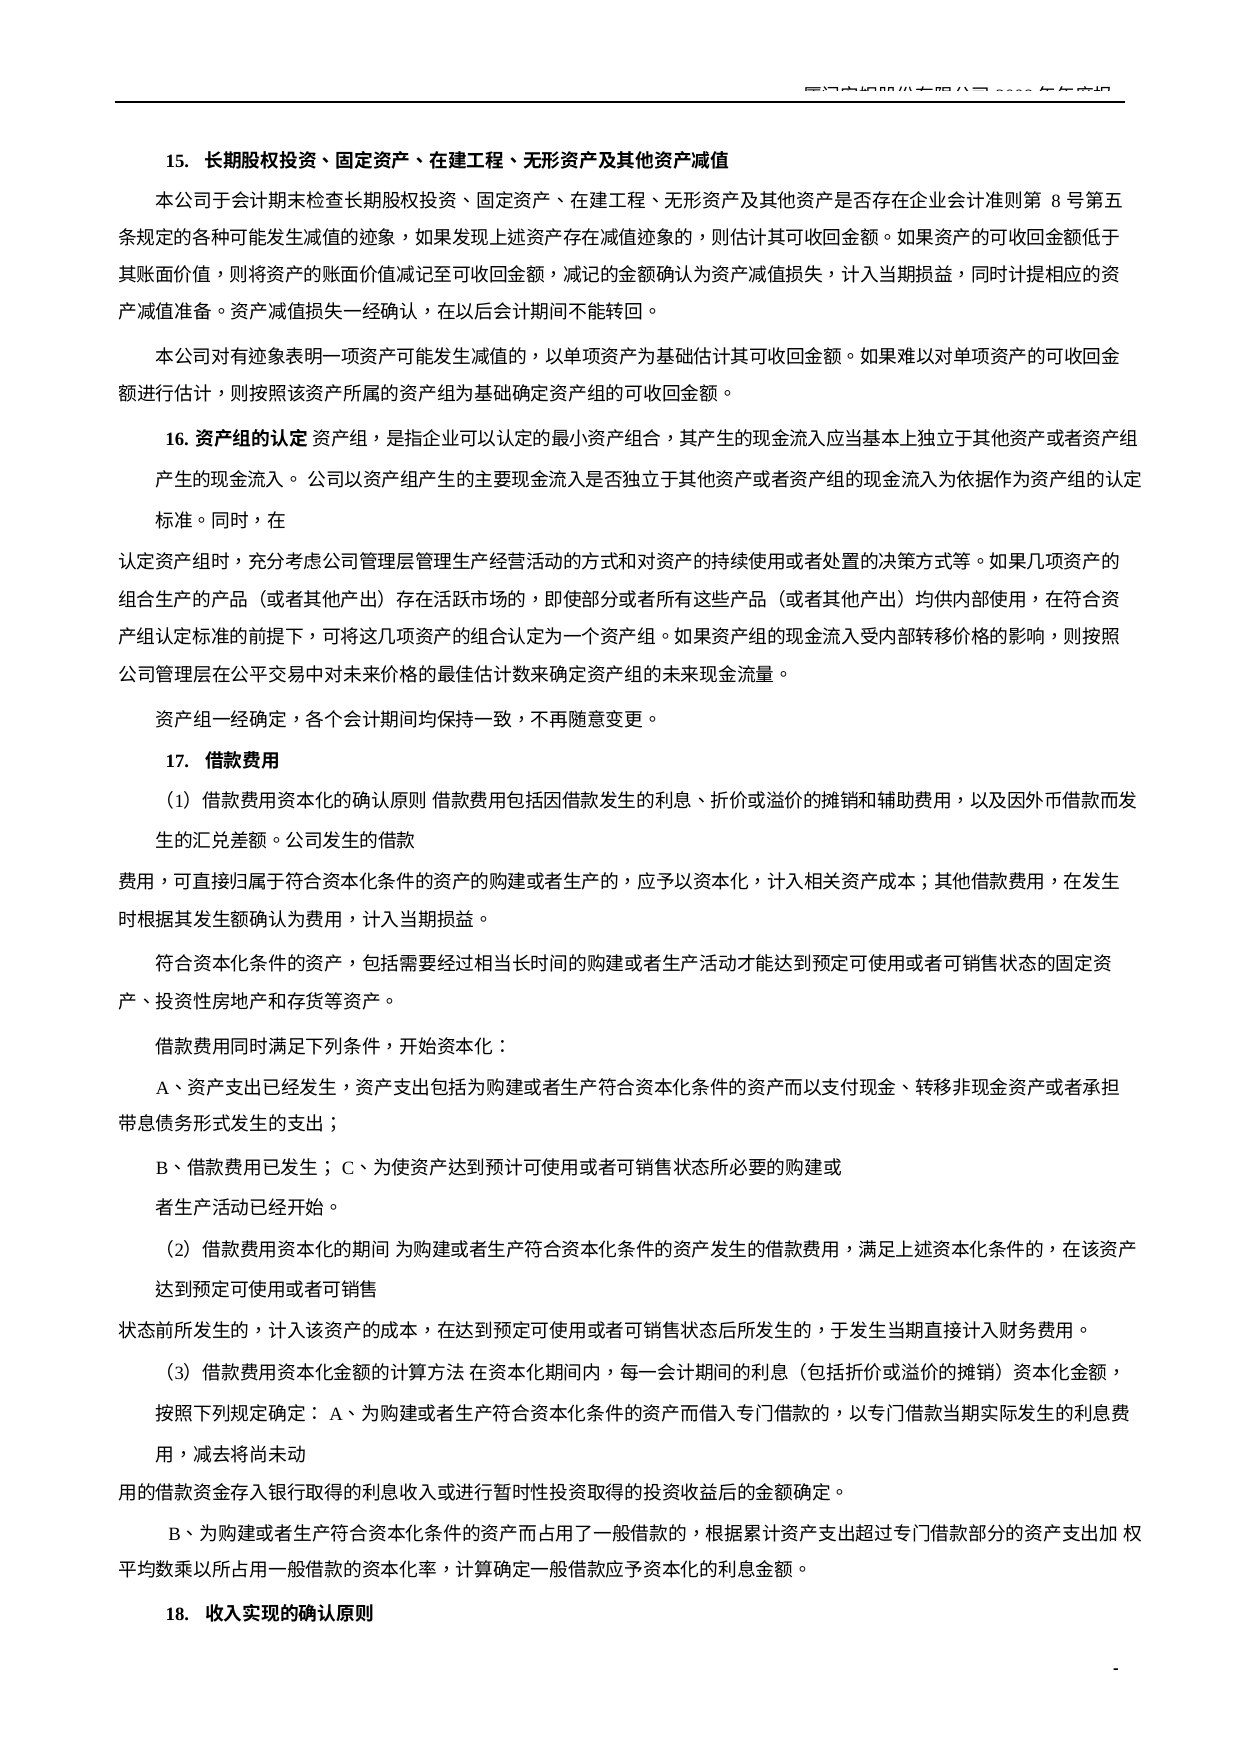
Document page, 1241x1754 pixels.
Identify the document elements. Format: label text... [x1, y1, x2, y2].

text 资产组一经确定，各个会计期间均保持一致，不再随意变更。 [156, 706, 1142, 731]
text （2）借款费用资本化的期间 为购建或者生产符合资本化条件的资产发生的借款费用，满足上述资本化条件的，在该资产达到预定可使用或者可销售 [156, 1237, 1142, 1302]
text B、借款费用已发生； C、为使资产达到预计可使用或者可销售状态所必要的购建或者生产活动已经开始。 [156, 1154, 845, 1219]
text 借款费用同时满足下列条件，开始资本化： [156, 1033, 1142, 1058]
text 认定资产组时，充分考虑公司管理层管理生产经营活动的方式和对资产的持续使用或者处置的决策方式等。如果几项资产的 组合生产的产品（或者其他产出）存在活跃市场的，即使部分或者所有这些产品（或者其他产出）均供内部使用，在符合资 产组认定标准的前提下，可将这几项资产的组合认定为一个资产组。如果资产组的现金流入受内部转移价格的影响，则按照 公司管理层在公平交易中对未来价格的最佳估计数来确定资产组的未来现金流量。 [118, 548, 1123, 687]
text 费用，可直接归属于符合资本化条件的资产的购建或者生产的，应予以资本化，计入相关资产成本；其他借款费用，在发生 时根据其发生额确认为费用，计入当期损益。 [118, 868, 1122, 932]
text 18. 收入实现的确认原则 [165, 1600, 1142, 1626]
text 符合资本化条件的资产，包括需要经过相当长时间的购建或者生产活动才能达到预定可使用或者可销售状态的固定资 产、投资性房地产和存货等资产。 [118, 951, 1142, 1014]
text 16. 资产组的认定 资产组，是指企业可以认定的最小资产组合，其产生的现金流入应当基本上独立于其他资产或者资产组产生的现金流入。 公司以资产组产生的主要现金流入是否独立于其他资产或者资产组的现金流入为依据作为资产组的认定标准。同时，在 [156, 425, 1142, 532]
text 用的借款资金存入银行取得的利息收入或进行暂时性投资取得的投资收益后的金额确定。 [118, 1482, 1142, 1504]
text 17. 借款费用 [165, 747, 1142, 773]
text 本公司于会计期末检查长期股权投资、固定资产、在建工程、无形资产及其他资产是否存在企业会计准则第 8 号第五 条规定的各种可能发生减值的迹象，如果发现上述资产存在减值迹象的，则估计其可收回金额。如果资产的可收回金额低于 其账面价值，则将资产的账面价值减记至可收回金额，减记的金额确认为资产减值损失，计入当期损益，同时计提相应的资 产减值准备。资产减值损失一经确认，在以后会计期间不能转回。 [118, 188, 1123, 324]
text B、为购建或者生产符合资本化条件的资产而占用了一般借款的，根据累计资产支出超过专门借款部分的资产支出加 权平均数乘以所占用一般借款的资本化率，计算确定一般借款应予资本化的利息金额。 [118, 1520, 1142, 1582]
text 15. 长期股权投资、固定资产、在建工程、无形资产及其他资产减值 [165, 147, 1142, 173]
text （1）借款费用资本化的确认原则 借款费用包括因借款发生的利息、折价或溢价的摊销和辅助费用，以及因外币借款而发生的汇兑差额。公司发生的借款 [156, 788, 1142, 853]
text 本公司对有迹象表明一项资产可能发生减值的，以单项资产为基础估计其可收回金额。如果难以对单项资产的可收回金 额进行估计，则按照该资产所属的资产组为基础确定资产组的可收回金额。 [118, 343, 1142, 406]
text （3）借款费用资本化金额的计算方法 在资本化期间内，每一会计期间的利息（包括折价或溢价的摊销）资本化金额，按照下列规定确定： A、为购建或者生产符合资本化条件的资产而借入专门借款的，以专门借款当期实际发生的利息费用，减去将尚未动 [156, 1359, 1142, 1467]
text A、资产支出已经发生，资产支出包括为购建或者生产符合资本化条件的资产而以支付现金、转移非现金资产或者承担 带息债务形式发生的支出； [118, 1074, 1142, 1136]
text 状态前所发生的，计入该资产的成本，在达到预定可使用或者可销售状态后所发生的，于发生当期直接计入财务费用。 [118, 1318, 1142, 1343]
